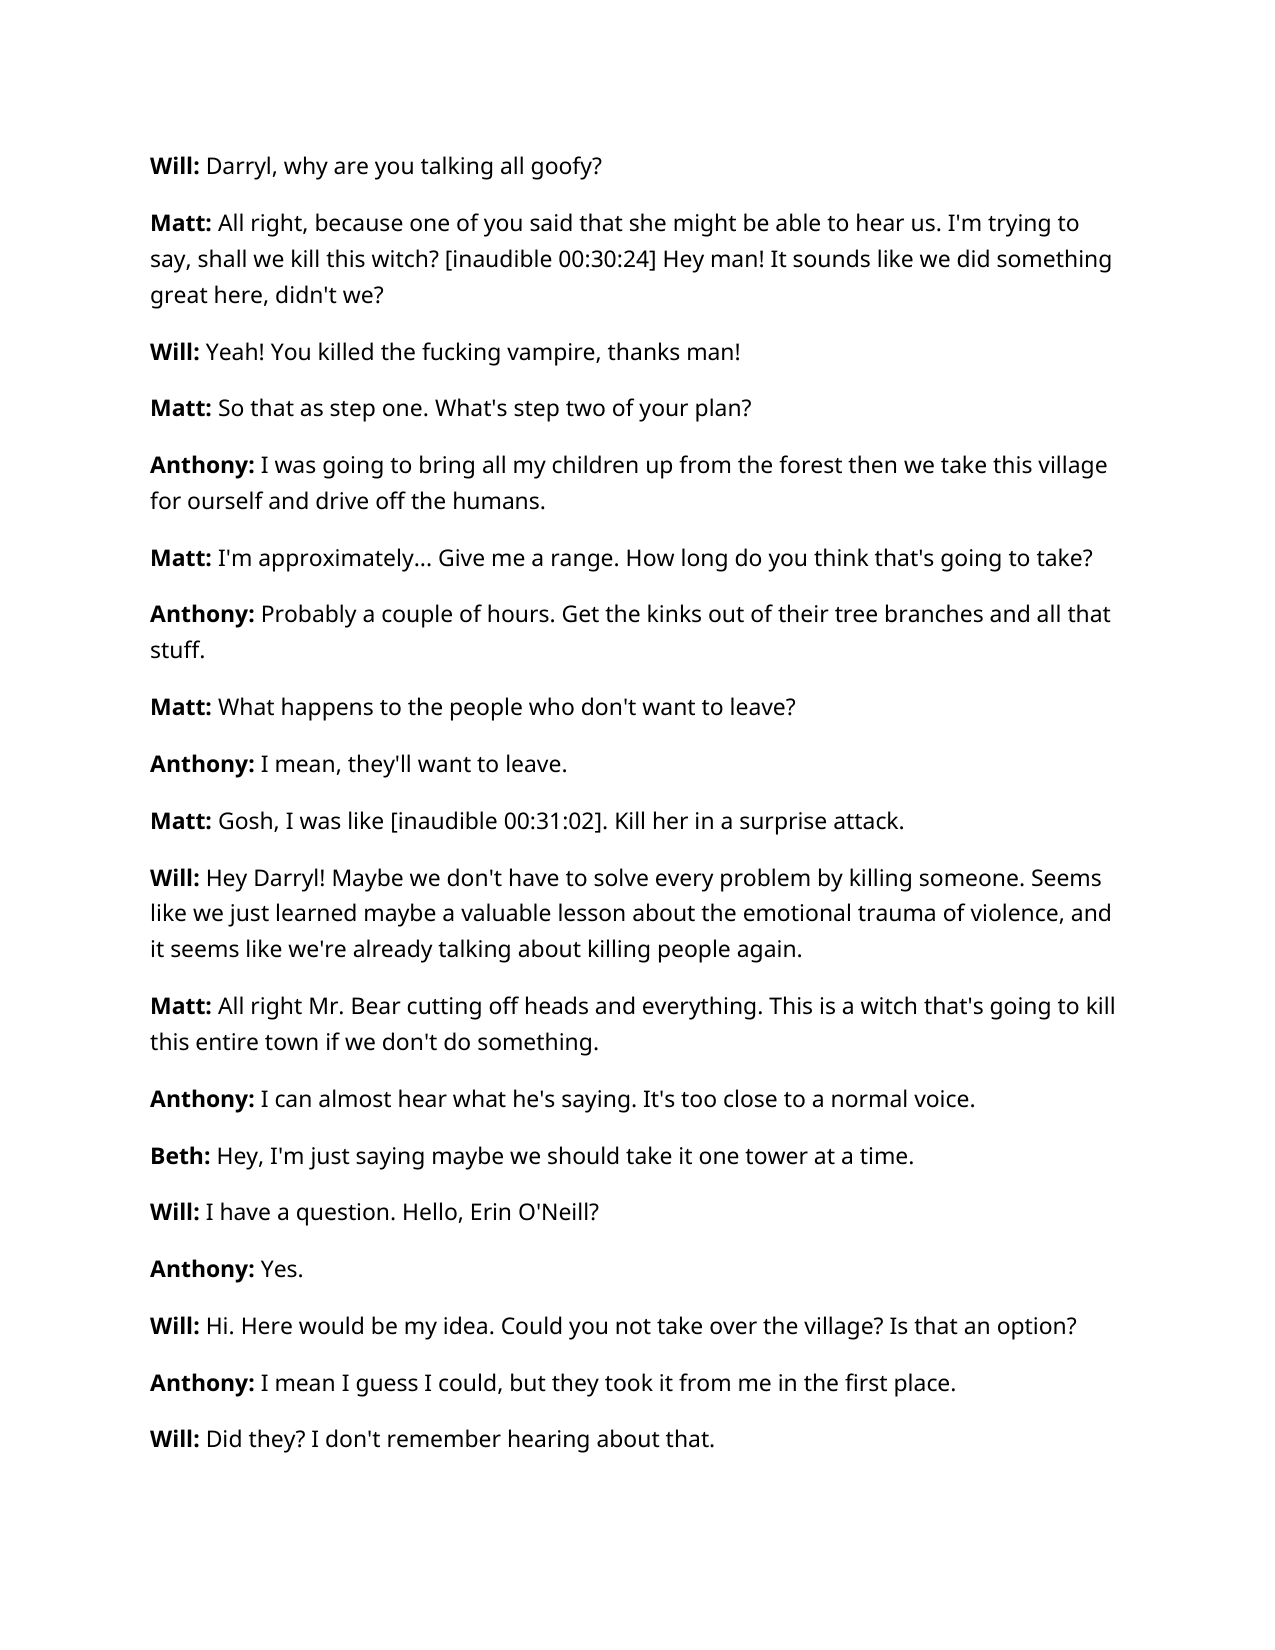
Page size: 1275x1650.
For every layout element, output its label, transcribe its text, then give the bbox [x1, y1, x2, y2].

text Will: Hey Darryl! Maybe we don't have to solve every problem by killing someone. Seems like we just learned maybe a valuable lesson about the emotional trauma of violence, and it seems like we're already talking about killing people again. [150, 861, 1125, 964]
text Anthony: I was going to bring all my children up from the forest then we take this village for ourself and drive off the humans. [150, 449, 1125, 516]
text Anthony: I mean I guess I could, but they took it from me in the first place. [150, 1367, 1125, 1398]
text Matt: All right, because one of you said that she might be able to hear us. I'm trying to say, shall we kill this witch? [inaudible 00:30:24] Hey man! It sounds like we did something great here, didn't we? [150, 207, 1125, 310]
text Will: Darryl, why are you talking all goofy? [150, 150, 1125, 181]
text Will: Did they? I don't remember hearing about that. [150, 1423, 1125, 1455]
text Matt: Gosh, I was like [inaudible 00:31:02]. Kill her in a surprise attack. [150, 805, 1125, 836]
text Anthony: I mean, they'll want to leave. [150, 748, 1125, 779]
text Matt: All right Mr. Bear cutting off heads and everything. This is a witch that's going to kill this entire town if we don't do something. [150, 990, 1125, 1057]
text Anthony: I can almost hear what he's saying. It's too close to a normal voice. [150, 1083, 1125, 1114]
text Will: Yeah! You killed the fucking vampire, thanks man! [150, 335, 1125, 367]
text Beth: Hey, I'm just saying maybe we should take it one tower at a time. [150, 1139, 1125, 1171]
text Matt: What happens to the people who don't want to leave? [150, 691, 1125, 722]
text Will: Hi. Here would be my idea. Could you not take over the village? Is that an option? [150, 1310, 1125, 1341]
text Matt: So that as step one. What's step two of your plan? [150, 392, 1125, 423]
text Matt: I'm approximately... Give me a range. How long do you think that's going to take? [150, 542, 1125, 573]
text Anthony: Yes. [150, 1253, 1125, 1284]
text Anthony: Probably a couple of hours. Get the kinks out of their tree branches and all that stuff. [150, 598, 1125, 666]
text Will: I have a question. Hello, Erin O'Neill? [150, 1196, 1125, 1228]
